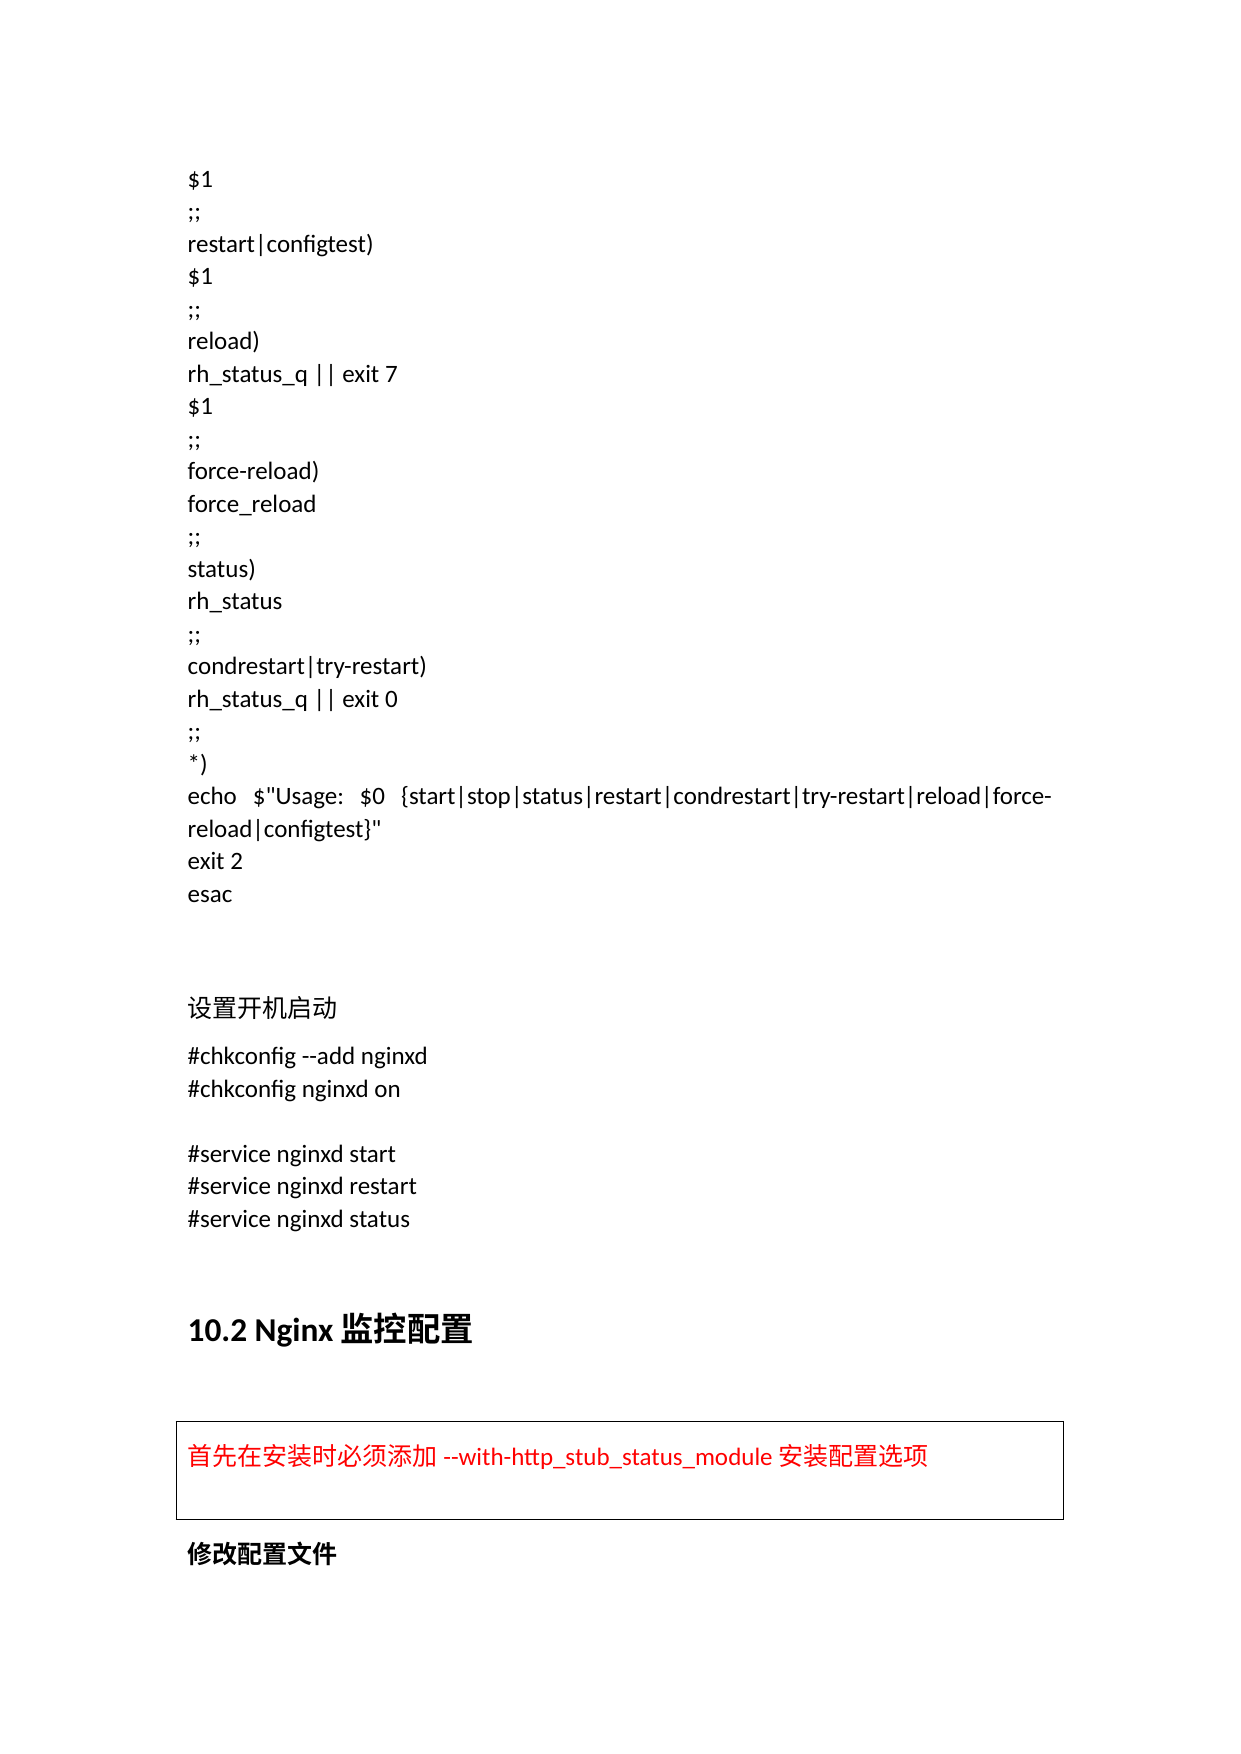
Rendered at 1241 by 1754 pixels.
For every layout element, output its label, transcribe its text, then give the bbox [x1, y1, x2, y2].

text #service nginxd restart [187, 1169, 1053, 1202]
text ;; [187, 714, 1053, 747]
text ;; [187, 519, 1053, 552]
text *) [187, 747, 1053, 779]
text force_reload [187, 487, 1053, 519]
subtitle 10.2 Nginx监控配置 [187, 1294, 1053, 1359]
text condrestart|try-restart) [187, 649, 1053, 682]
text $1 [187, 389, 1053, 422]
text #service nginxd status [187, 1202, 1053, 1234]
text force-reload) [187, 454, 1053, 487]
text esac [187, 877, 1053, 909]
text ;; [187, 292, 1053, 324]
text 设置开机启动 [187, 974, 1053, 1039]
text restart|configtest) [187, 227, 1053, 259]
text ;; [187, 617, 1053, 649]
text ;; [187, 194, 1053, 227]
text rh_status [187, 584, 1053, 617]
text reload) [187, 324, 1053, 357]
text $1 [187, 259, 1053, 292]
text #chkconfig --add nginxd [187, 1039, 1053, 1072]
list 修改配置文件 [187, 1520, 1053, 1585]
text echo $"Usage: $0 {start|stop|status|restart|condrestart|try-restart|reload|force-reload|configtest}" [187, 779, 1053, 844]
text status) [187, 552, 1053, 584]
text exit 2 [187, 844, 1053, 877]
text rh_status_q || exit 0 [187, 682, 1053, 714]
text #chkconfig nginxd on [187, 1072, 1053, 1104]
text #service nginxd start [187, 1137, 1053, 1169]
text rh_status_q || exit 7 [187, 357, 1053, 389]
table_header 首先在安装时必须添加 --with-http_stub_status_module安装配置选项 [177, 1422, 1063, 1519]
text $1 [187, 162, 1053, 194]
text ;; [187, 422, 1053, 454]
